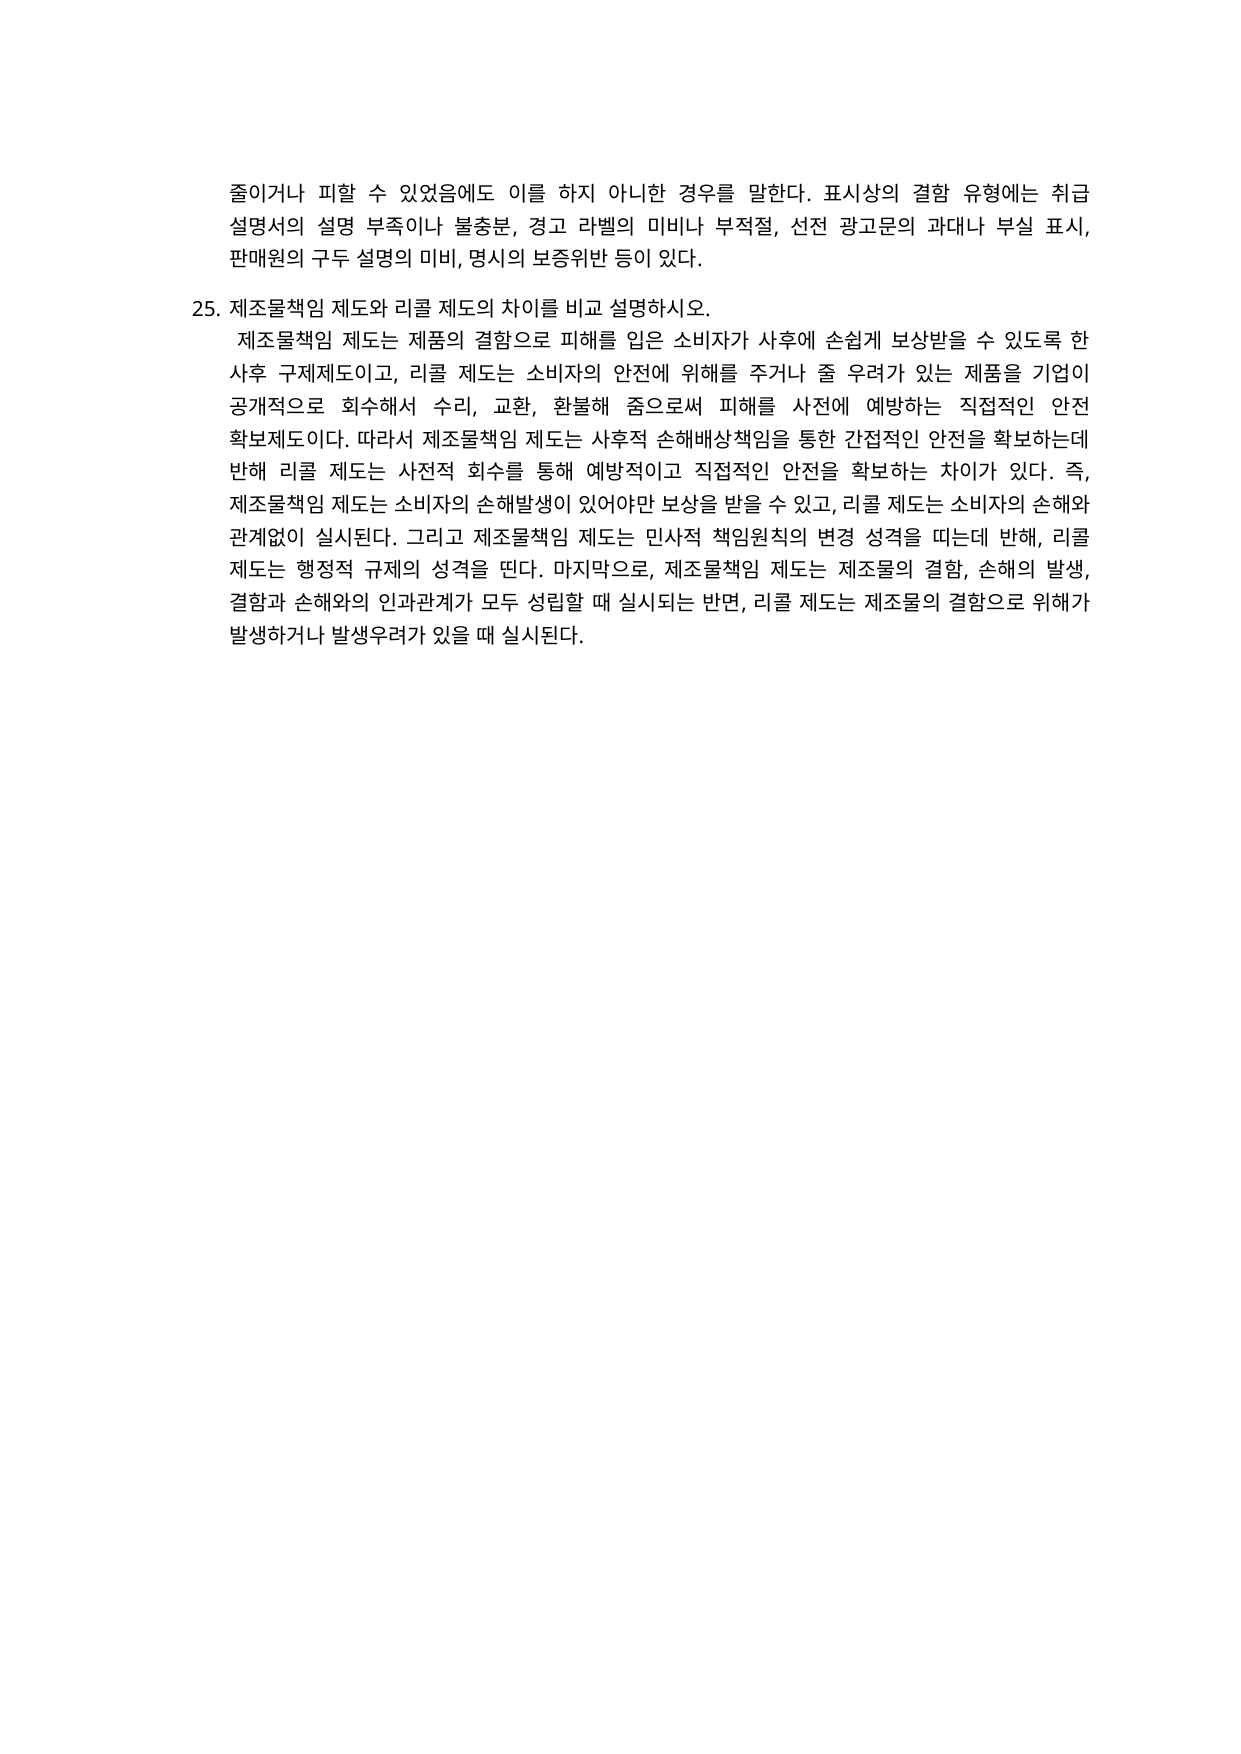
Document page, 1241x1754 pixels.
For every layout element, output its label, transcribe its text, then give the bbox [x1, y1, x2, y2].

list 제조물책임 제도와 리콜 제도의 차이를 비교 설명하시오. 제조물책임 제도는 제품의 결함으로 피해를 입은 소비자가 사후에 손쉽게 보상받을 수 있도록 한 사후 구제제도이고, 리콜 제도는 소비자의 안전에 위해를 주거나 줄 우려가 있는 제품을 기업이 공개적으로 회수해서 수리, 교환, 환불해 줌으로써 피해를 사전에 예방하는 직접적인 안전 확보제도이다. 따라서 제조물책임 제도는 사후적 손해배상책임을 통한 간접적인 안전을 확보하는데 반해 리콜 제도는 사전적 회수를 통해 예방적이고 직접적인 안전을 확보하는 차이가 있다. 즉, 제조물책임 제도는 소비자의 손해발생이 있어야만 보상을 받을 수 있고, 리콜 제도는 소비자의 손해와 관계없이 실시된다. 그리고 제조물책임 제도는 민사적 책임원칙의 변경 성격을 띠는데 반해, 리콜 제도는 행정적 규제의 성격을 띤다. 마지막으로, 제조물책임 제도는 제조물의 결함, 손해의 발생, 결함과 손해와의 인과관계가 모두 성립할 때 실시되는 반면, 리콜 제도는 제조물의 결함으로 위해가 발생하거나 발생우려가 있을 때 실시된다. [192, 292, 1090, 649]
